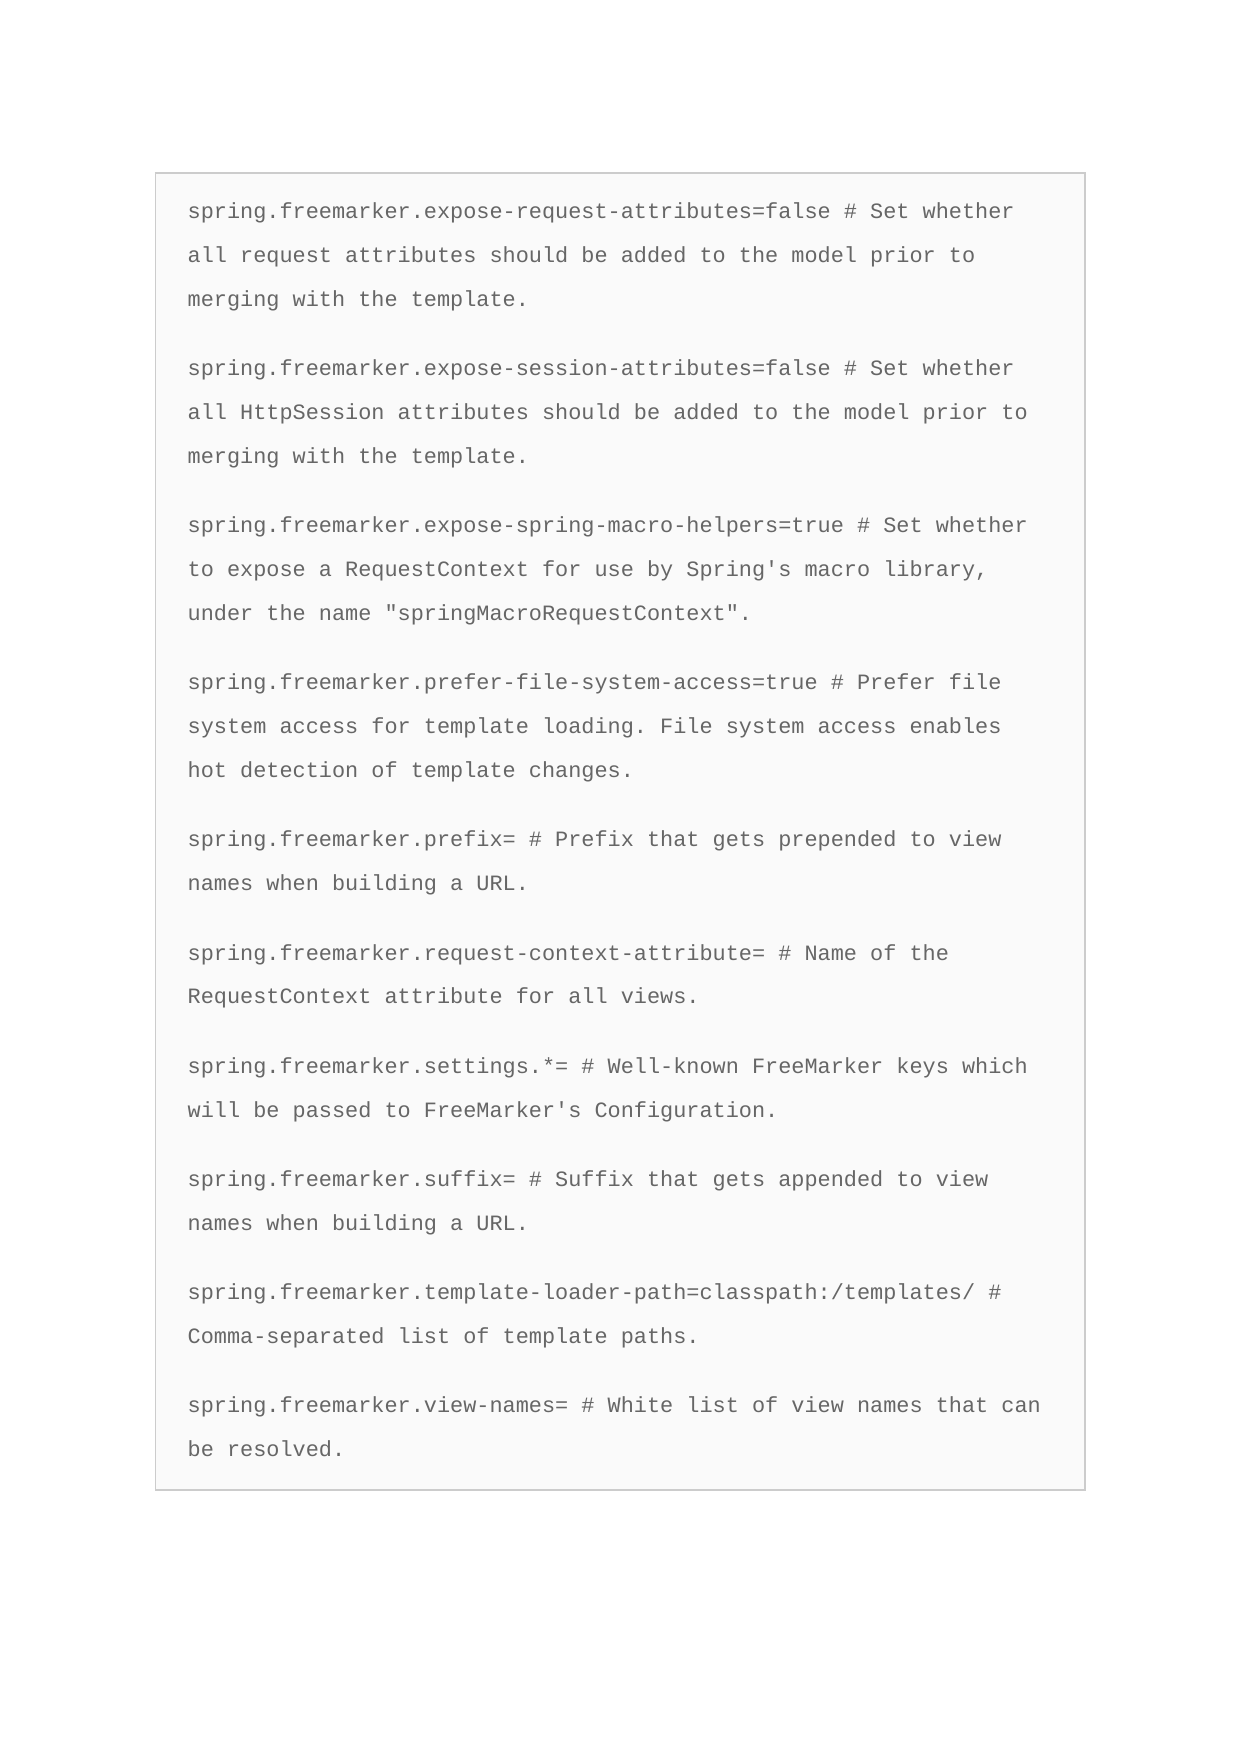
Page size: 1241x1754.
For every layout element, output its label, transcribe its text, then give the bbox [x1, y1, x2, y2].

text spring.freemarker.template-loader-path=classpath:/templates/ # Comma-separated list of template paths. [156, 1253, 1084, 1359]
text spring.freemarker.view-names= # White list of view names that can be resolved. [156, 1366, 1084, 1489]
text spring.freemarker.prefix= # Prefix that gets prepended to view names when building a URL. [156, 801, 1084, 907]
text spring.freemarker.expose-request-attributes=false # Set whether all request attributes should be added to the model prior to merging with the template. [156, 174, 1084, 322]
text spring.freemarker.expose-spring-macro-helpers=true # Set whether to expose a RequestContext for use by Spring's macro library, under the name "springMacroRequestContext". [156, 486, 1084, 637]
text spring.freemarker.settings.*= # Well-known FreeMarker keys which will be passed to FreeMarker's Configuration. [156, 1027, 1084, 1133]
text spring.freemarker.expose-session-attributes=false # Set whether all HttpSession attributes should be added to the model prior to merging with the template. [156, 329, 1084, 479]
text spring.freemarker.request-context-attribute= # Name of the RequestContext attribute for all views. [156, 914, 1084, 1020]
text spring.freemarker.prefer-file-system-access=true # Prefer file system access for template loading. File system access enables hot detection of template changes. [156, 643, 1084, 794]
text spring.freemarker.suffix= # Suffix that gets appended to view names when building a URL. [156, 1140, 1084, 1246]
